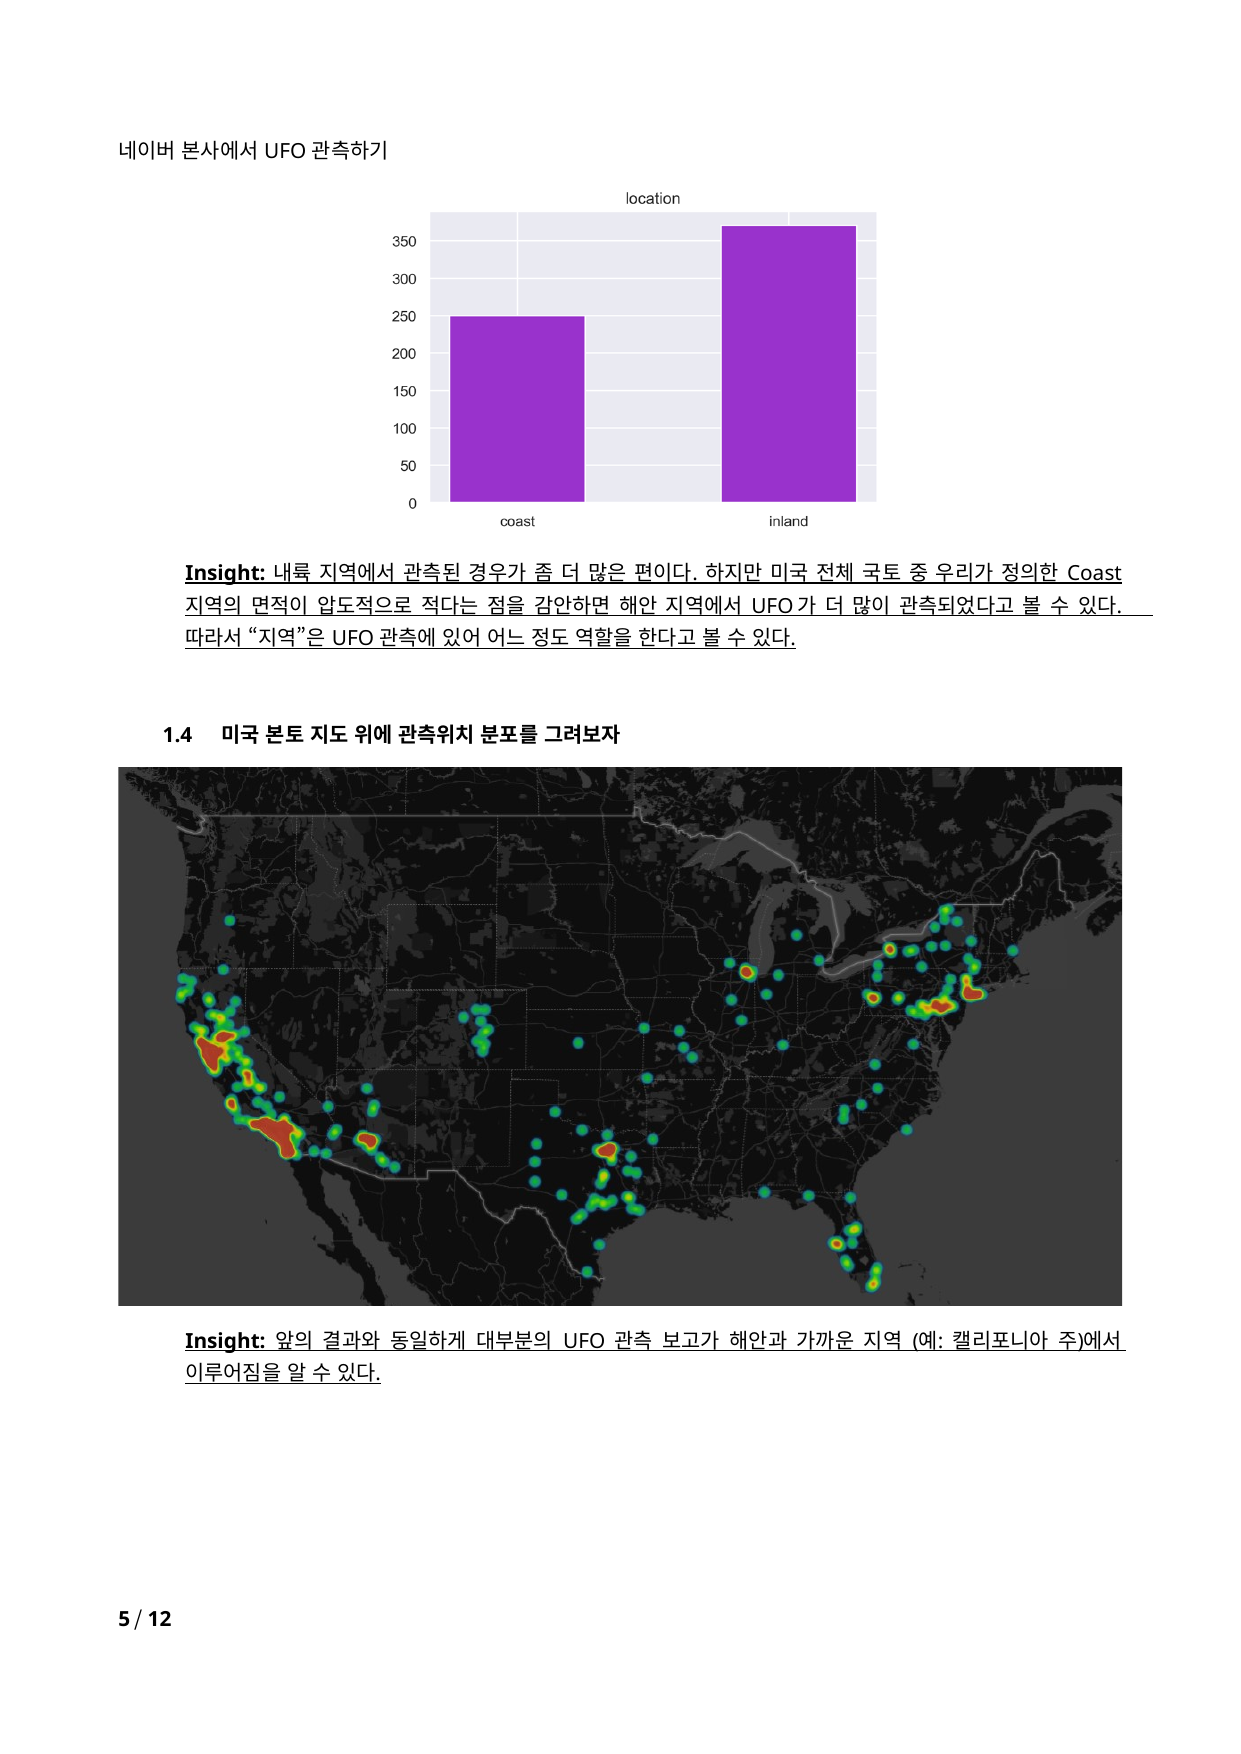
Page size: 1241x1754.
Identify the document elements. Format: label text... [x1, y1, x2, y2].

list Insight: 내륙 지역에서 관측된 경우가 좀 더 많은 편이다. 하지만 미국 전체 국토 중 우리가 정의한 Coast 지역의 면적이 압도적으로 적다는 점을 감안하면 해안 지역에서 UFO가 더 많이 관측되었다고 볼 수 있다. 따라서 “지역”은 UFO 관측에 있어 어느 정도 역할을 한다고 볼 수 있다. [185, 616, 1122, 652]
list 미국 본토 지도 위에 관측위치 분포를 그려보자 [162, 718, 1122, 748]
list Insight: 내륙 지역에서 관측된 경우가 좀 더 많은 편이다. 하지만 미국 전체 국토 중 우리가 정의한 Coast 지역의 면적이 압도적으로 적다는 점을 감안하면 해안 지역에서 UFO가 더 많이 관측되었다고 볼 수 있다. 따라서 “지역”은 UFO 관측에 있어 어느 정도 역할을 한다고 볼 수 있다. [185, 556, 1122, 582]
list Insight: 앞의 결과와 동일하게 대부분의 UFO 관측 보고가 해안과 가까운 지역 (예: 캘리포니아 주)에서 이루어짐을 알 수 있다. [185, 1324, 1122, 1350]
picture [118, 767, 1123, 1306]
picture [382, 182, 888, 538]
list Insight: 앞의 결과와 동일하게 대부분의 UFO 관측 보고가 해안과 가까운 지역 (예: 캘리포니아 주)에서 이루어짐을 알 수 있다. [185, 1351, 1122, 1387]
list Insight: 내륙 지역에서 관측된 경우가 좀 더 많은 편이다. 하지만 미국 전체 국토 중 우리가 정의한 Coast 지역의 면적이 압도적으로 적다는 점을 감안하면 해안 지역에서 UFO가 더 많이 관측되었다고 볼 수 있다. 따라서 “지역”은 UFO 관측에 있어 어느 정도 역할을 한다고 볼 수 있다. [185, 584, 1122, 615]
